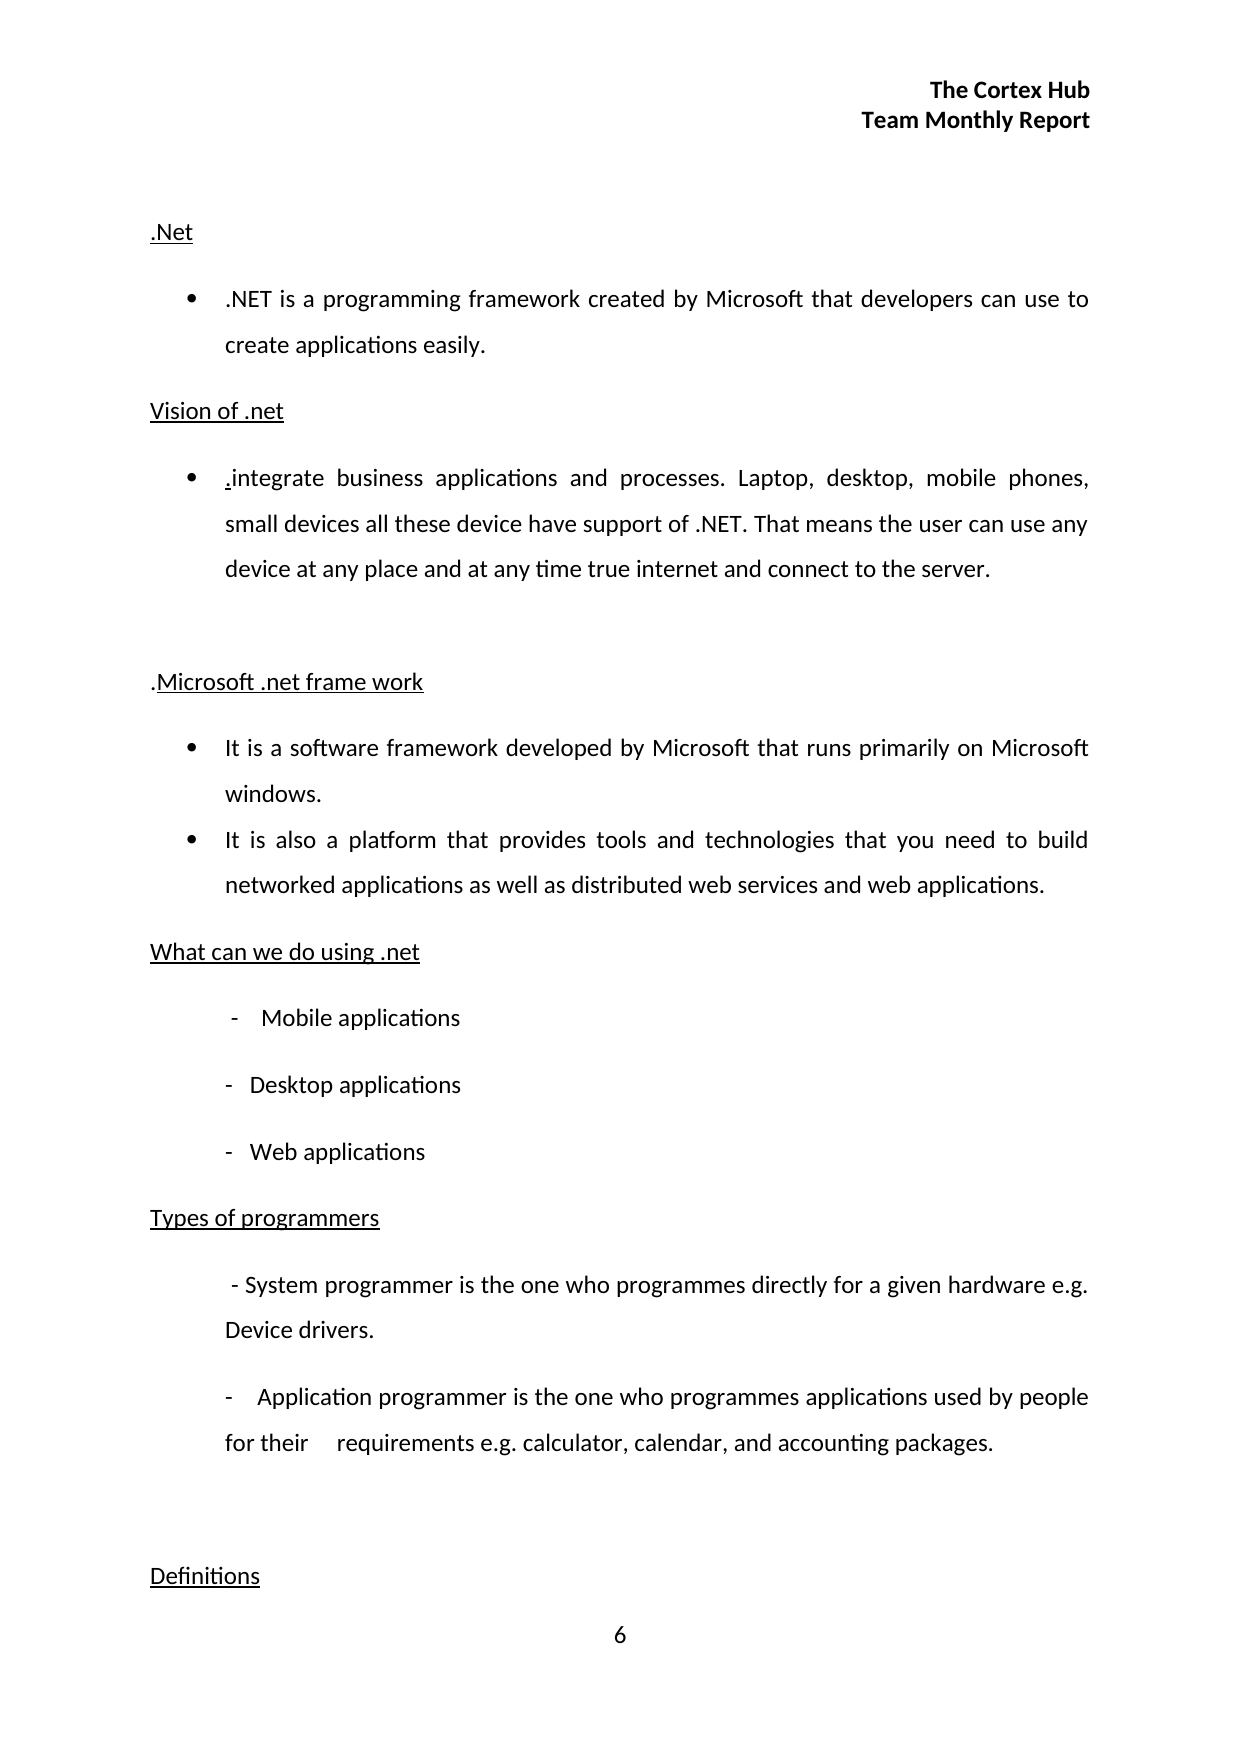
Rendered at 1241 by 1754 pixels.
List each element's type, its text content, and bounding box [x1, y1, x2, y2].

text Types of programmers [150, 1202, 1090, 1233]
text What can we do using .net [150, 936, 1090, 967]
text - Desktop applications [150, 1069, 1090, 1100]
list It is a software framework developed by Microsoft that runs primarily on Microsoft windows. [187, 732, 1090, 808]
text .Net [150, 217, 1090, 247]
text .Microsoft .net frame work [150, 666, 1090, 696]
text - System programmer is the one who programmes directly for a given hardware e.g. Device drivers. [225, 1269, 1090, 1345]
list .integrate business applications and processes. Laptop, desktop, mobile phones, small devices all these device have support of .NET. That means the user can use any device at any place and at any time true internet and connect to the server. [187, 462, 1090, 584]
text Definitions [150, 1560, 1090, 1591]
text Vision of .net [150, 395, 1090, 426]
text - Web applications [150, 1136, 1090, 1166]
text - Mobile applications [150, 1003, 1090, 1033]
list It is also a platform that provides tools and technologies that you need to build networked applications as well as distributed web services and web applications. [187, 824, 1090, 900]
text - Application programmer is the one who programmes applications used by people for their requirements e.g. calculator, calendar, and accounting packages. [225, 1381, 1090, 1457]
list .NET is a programming framework created by Microsoft that developers can use to create applications easily. [187, 283, 1090, 359]
